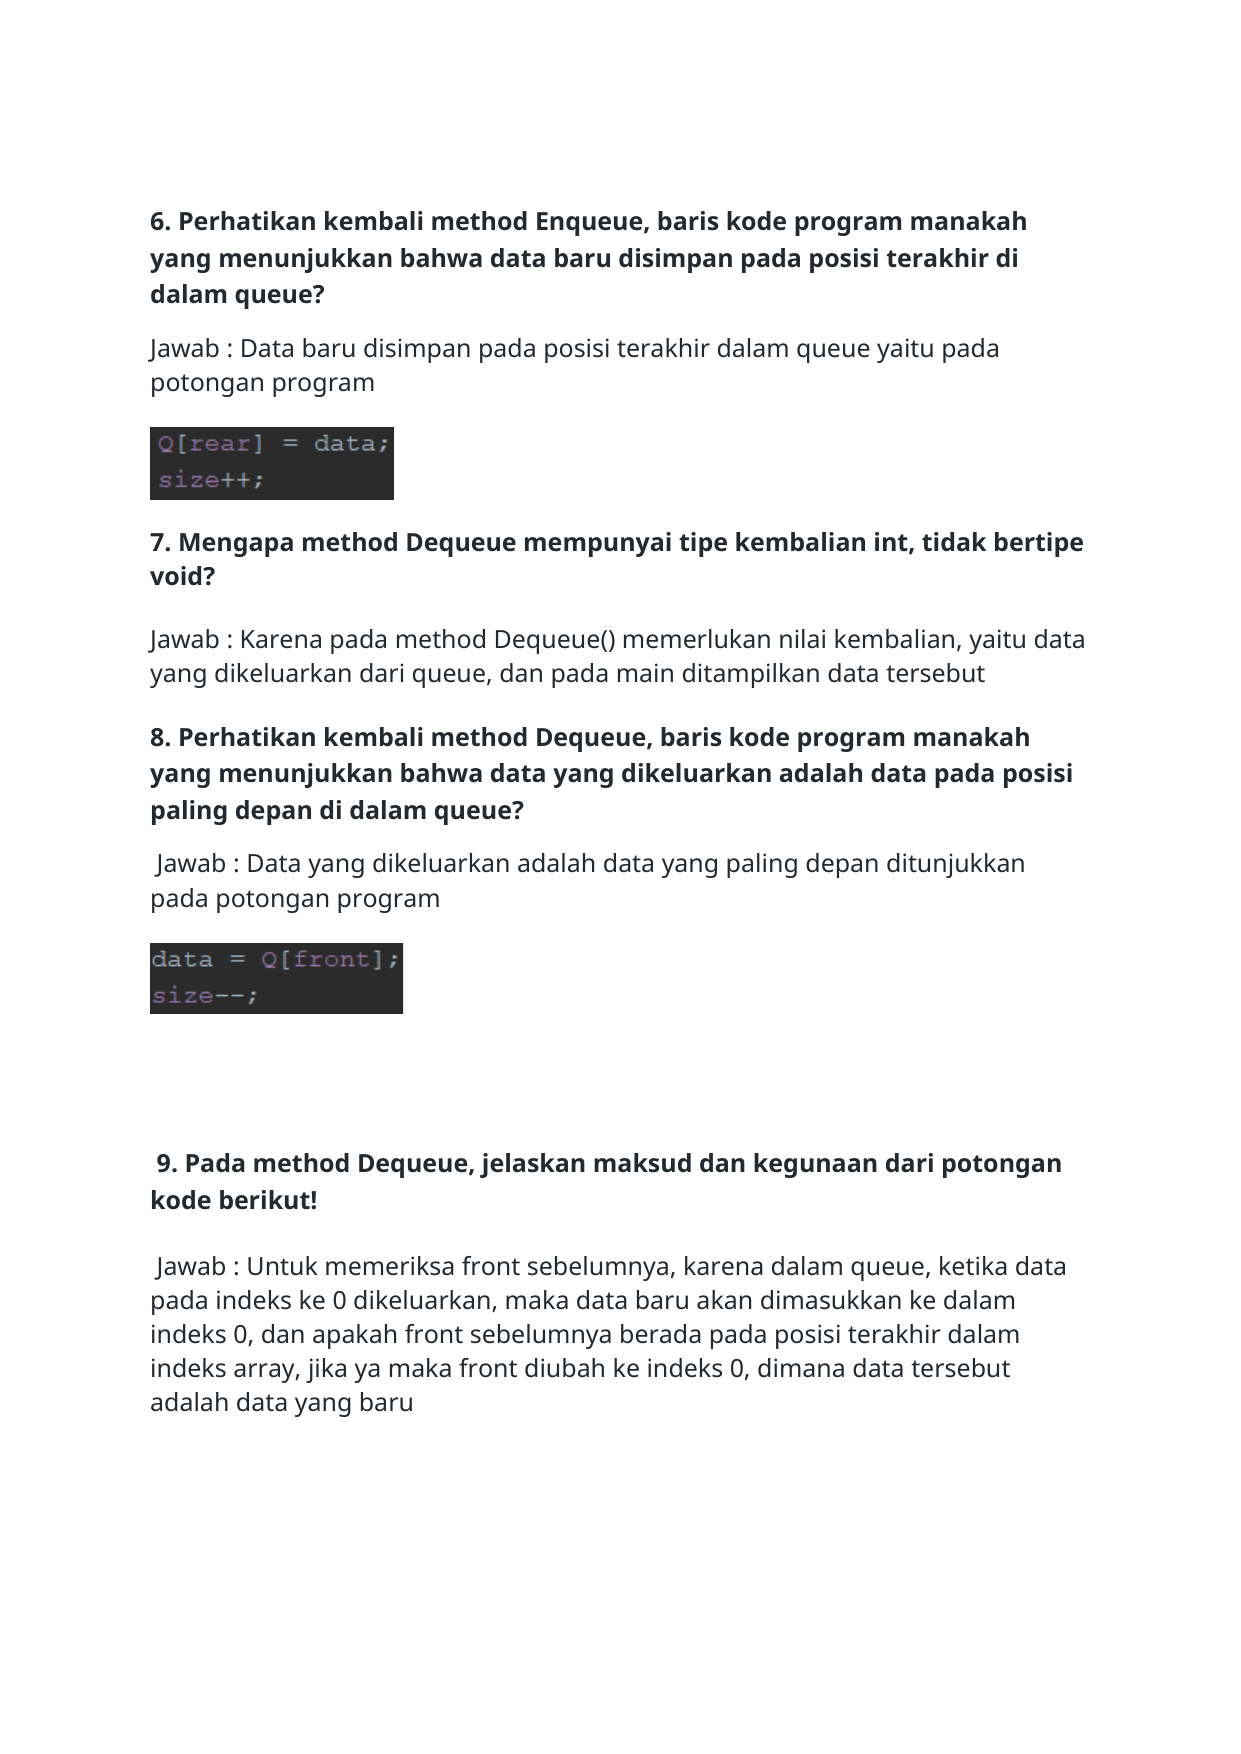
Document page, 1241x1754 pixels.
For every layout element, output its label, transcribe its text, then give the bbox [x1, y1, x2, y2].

text Jawab : Data yang dikeluarkan adalah data yang paling depan ditunjukkan pada potongan program [150, 846, 1090, 914]
text 8. Perhatikan kembali method Dequeue, baris kode program manakah yang menunjukkan bahwa data yang dikeluarkan adalah data pada posisi paling depan di dalam queue? [150, 719, 1090, 827]
text Jawab : Untuk memeriksa front sebelumnya, karena dalam queue, ketika data pada indeks ke 0 dikeluarkan, maka data baru akan dimasukkan ke dalam indeks 0, dan apakah front sebelumnya berada pada posisi terakhir dalam indeks array, jika ya maka front diubah ke indeks 0, dimana data tersebut adalah data yang baru [150, 1248, 1090, 1419]
text Jawab : Data baru disimpan pada posisi terakhir dalam queue yaitu pada potongan program [150, 330, 1090, 398]
text 6. Perhatikan kembali method Enqueue, baris kode program manakah yang menunjukkan bahwa data baru disimpan pada posisi terakhir di dalam queue? [150, 203, 1090, 311]
text 7. Mengapa method Dequeue mempunyai tipe kembalian int, tidak bertipe void? [150, 524, 1090, 593]
text Jawab : Karena pada method Dequeue() memerlukan nilai kembalian, yaitu data yang dikeluarkan dari queue, dan pada main ditampilkan data tersebut [150, 622, 1090, 690]
picture [150, 427, 394, 500]
text 9. Pada method Dequeue, jelaskan maksud dan kegunaan dari potongan kode berikut! [150, 1146, 1090, 1216]
picture [150, 943, 404, 1014]
